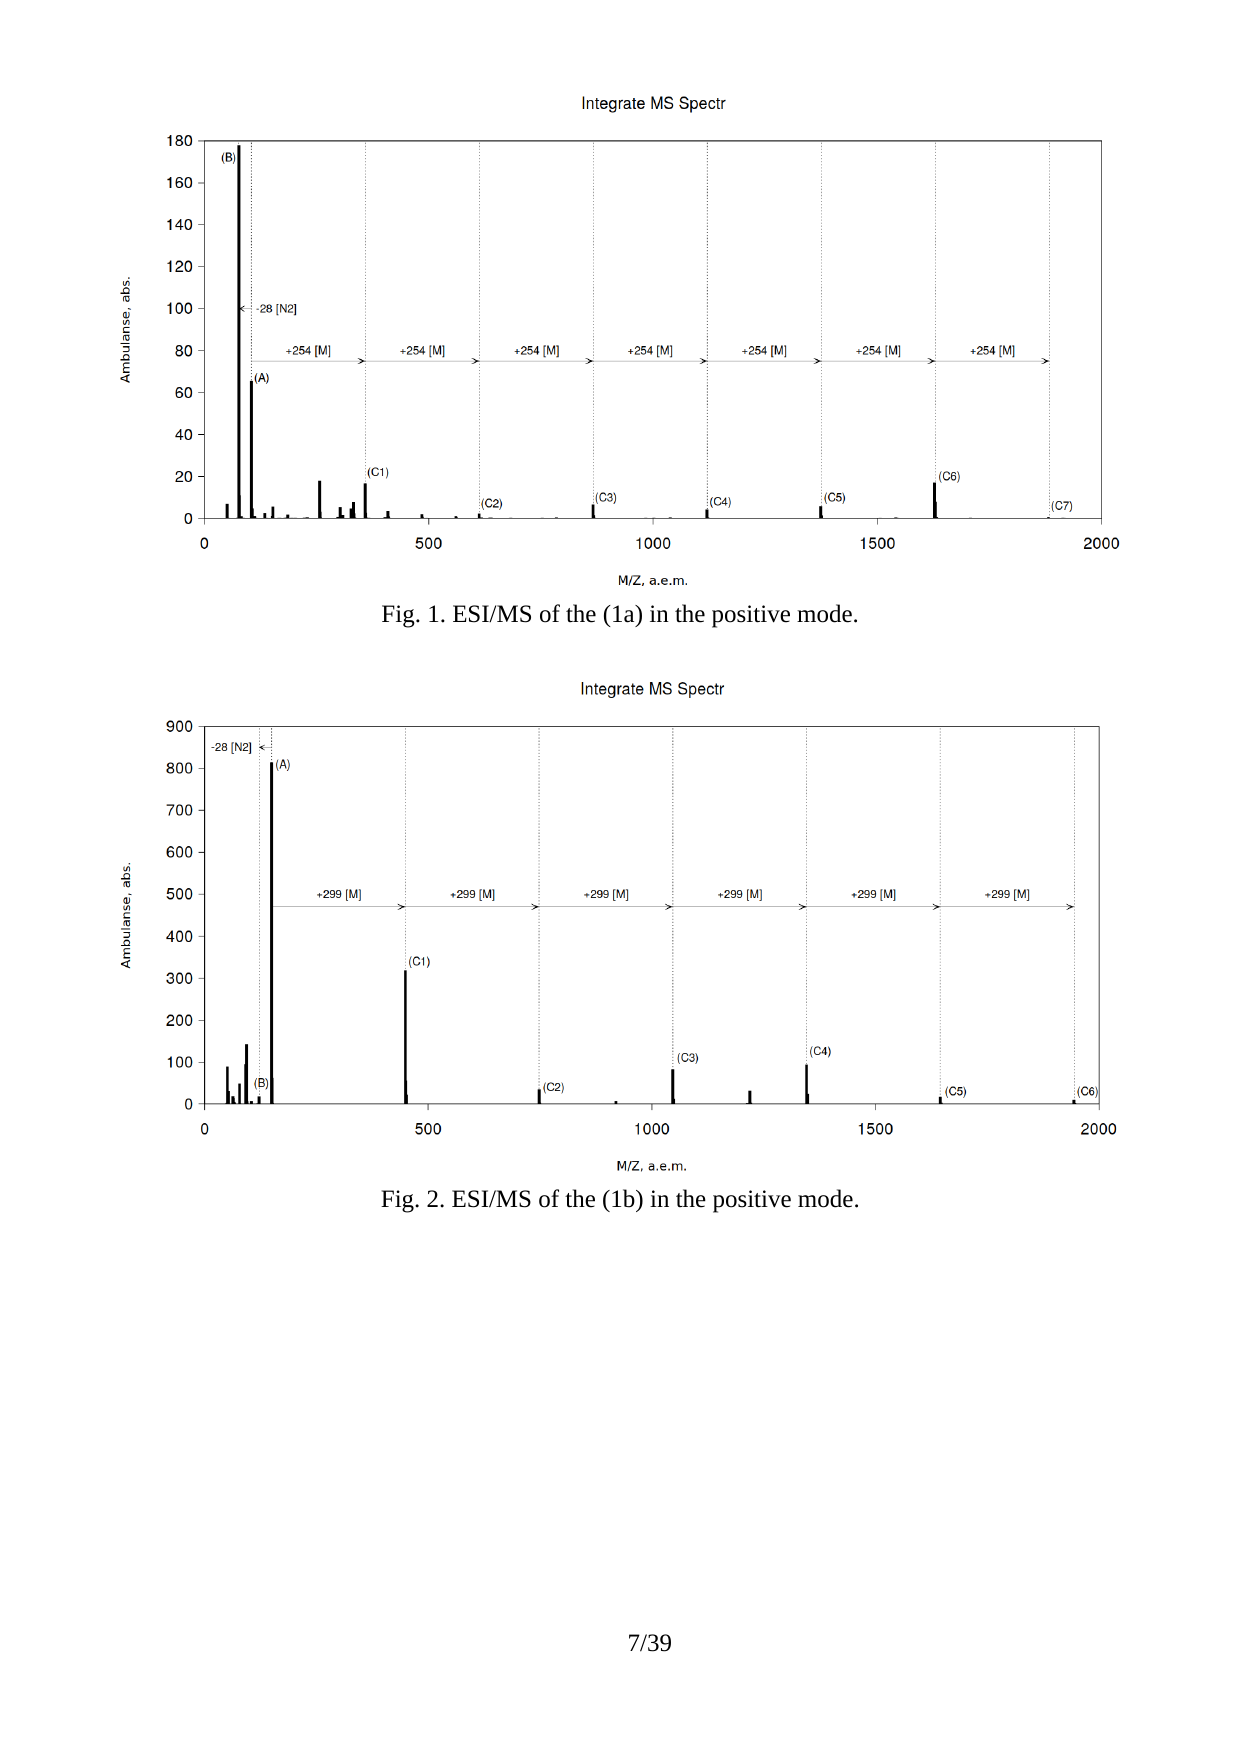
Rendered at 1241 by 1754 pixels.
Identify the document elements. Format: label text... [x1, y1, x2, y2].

picture [118, 88, 1123, 591]
text Fig. 1. ESI/MS of the (1a) in the positive mode. [118, 599, 1122, 628]
picture [118, 673, 1123, 1176]
text Fig. 2. ESI/MS of the (1b) in the positive mode. [118, 1184, 1122, 1213]
